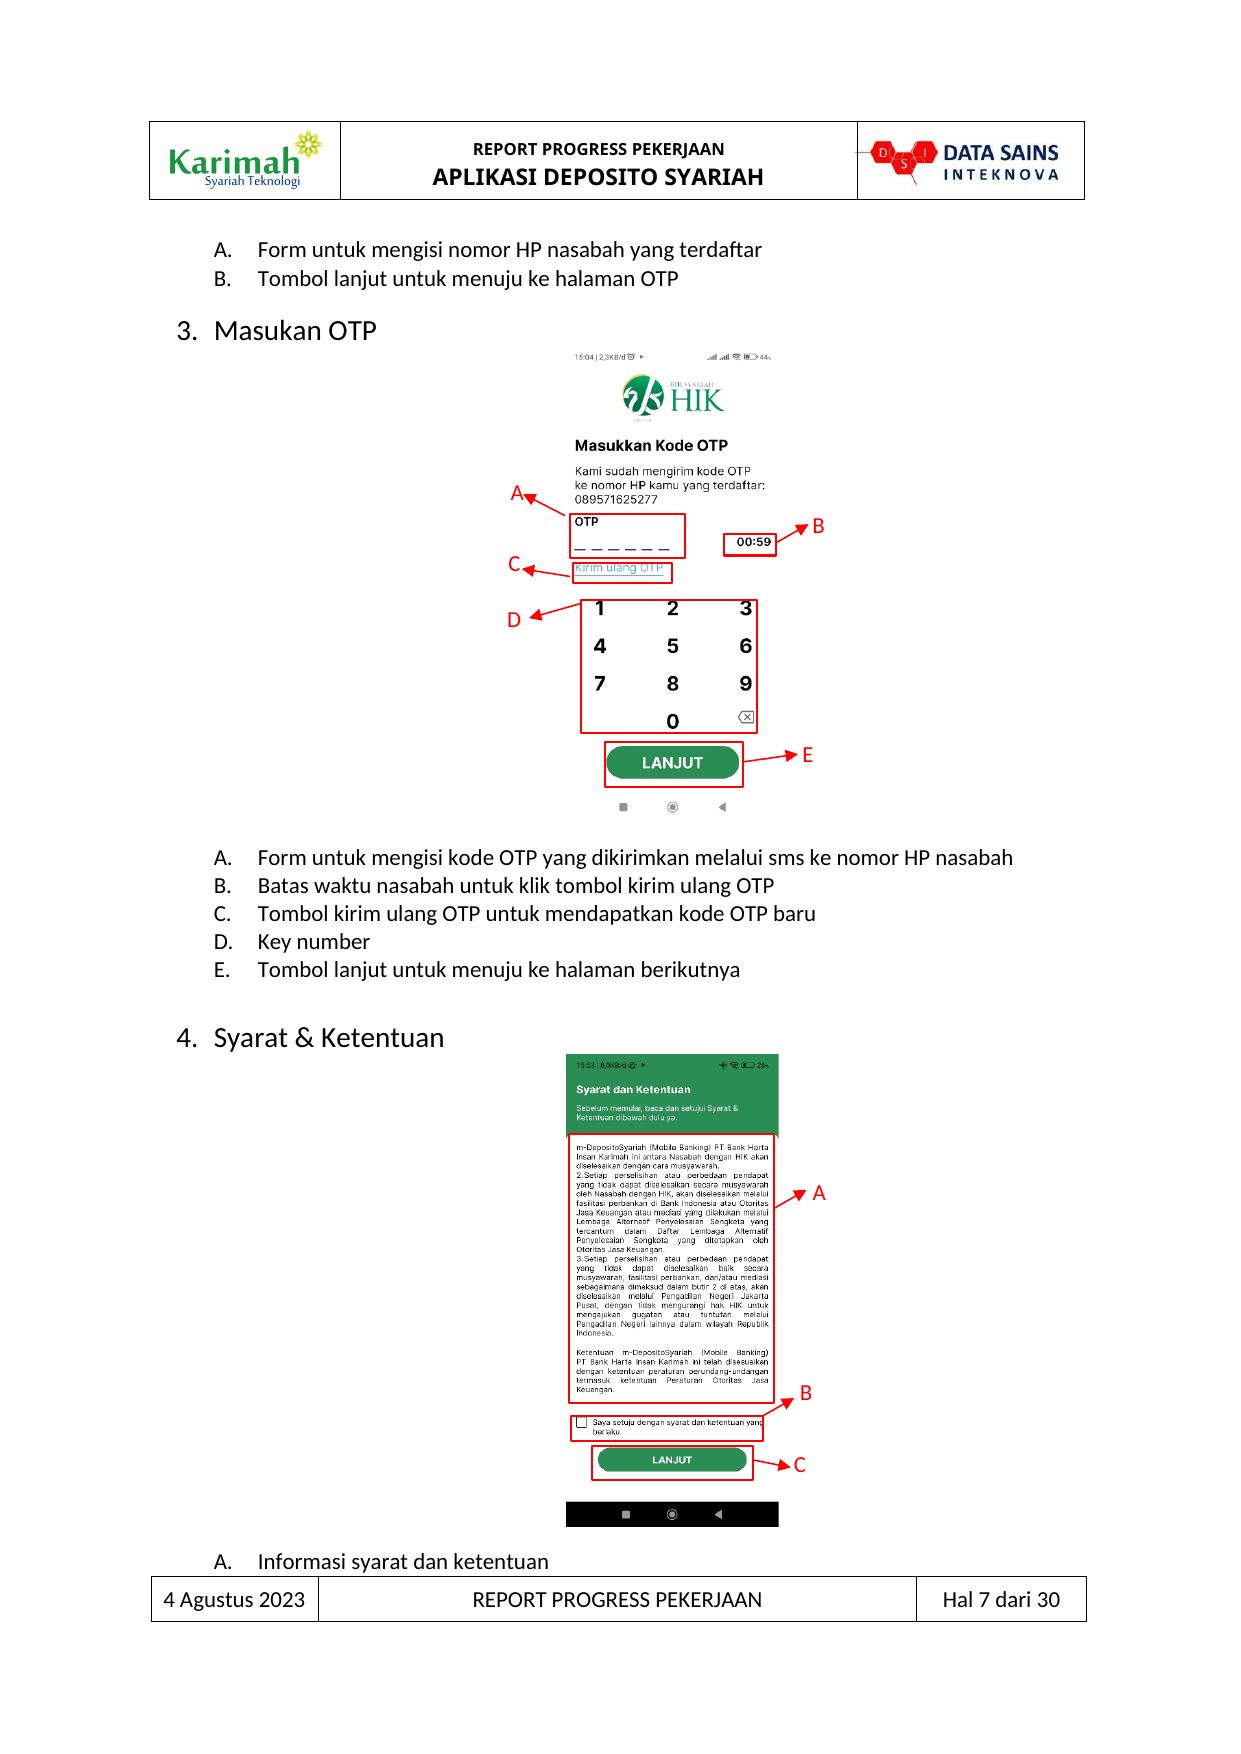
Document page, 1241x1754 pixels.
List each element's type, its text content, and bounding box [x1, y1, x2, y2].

picture [725, 535, 775, 554]
list Tombol kirim ulang OTP untuk mendapatkan kode OTP baru [213, 899, 1092, 927]
picture [606, 743, 742, 786]
list Tombol lanjut untuk menuju ke halaman berikutnya [213, 955, 1092, 983]
picture [572, 1417, 762, 1440]
list Form untuk mengisi nomor HP nasabah yang terdaftar [213, 236, 1092, 264]
list Key number [213, 927, 1092, 955]
list Syarat & Ketentuan [176, 1019, 1092, 1054]
picture [593, 1447, 752, 1479]
picture [566, 1054, 779, 1527]
picture [563, 347, 782, 820]
list Informasi syarat dan ketentuan [213, 1547, 1092, 1575]
list Tombol lanjut untuk menuju ke halaman OTP [213, 264, 1092, 292]
list Form untuk mengisi kode OTP yang dikirimkan melalui sms ke nomor HP nasabah [213, 843, 1092, 871]
list Masukan OTP [176, 312, 1092, 348]
picture [858, 130, 1061, 192]
list Batas waktu nasabah untuk klik tombol kirim ulang OTP [213, 871, 1092, 899]
picture [166, 126, 325, 196]
picture [582, 601, 756, 732]
picture [570, 1135, 773, 1402]
